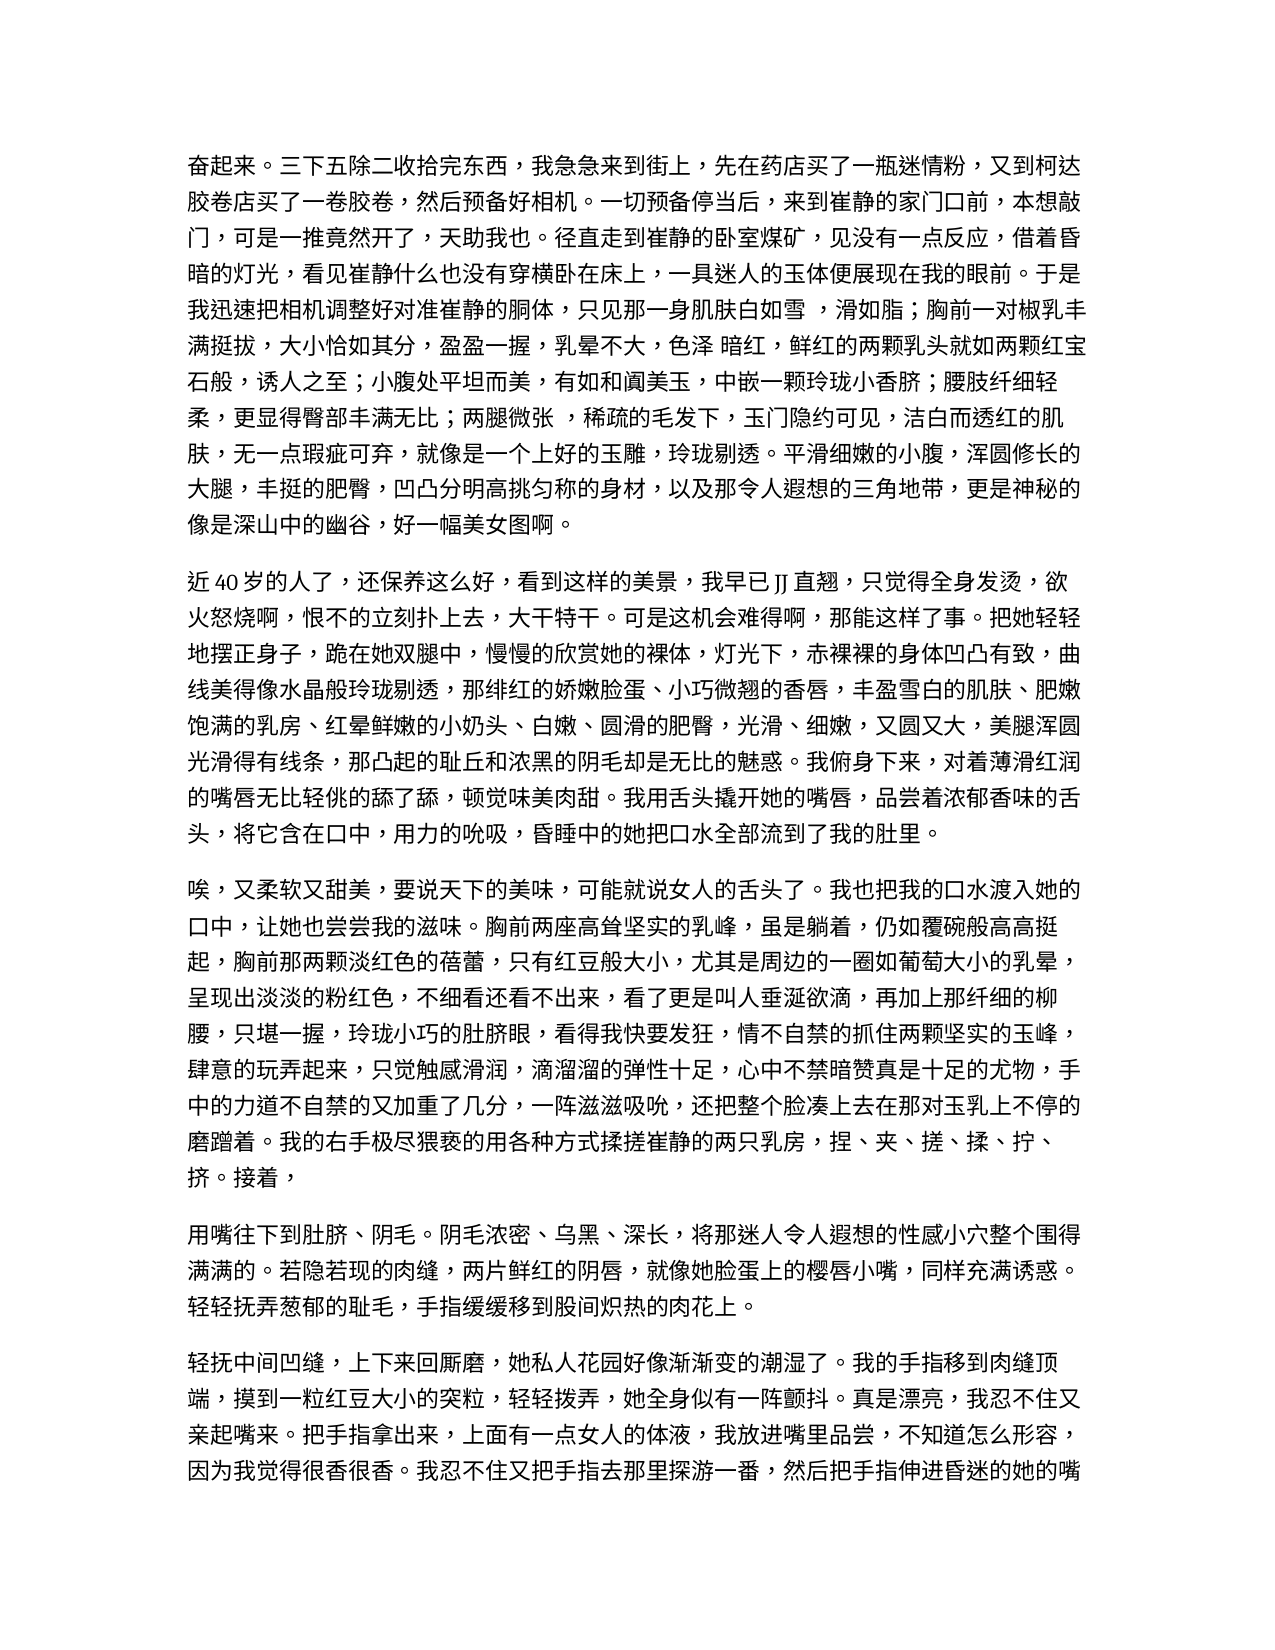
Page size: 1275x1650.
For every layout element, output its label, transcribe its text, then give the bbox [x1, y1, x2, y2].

text 近40岁的人了，还保养这么好，看到这样的美景，我早已JJ直翘，只觉得全身发烫，欲火怒烧啊，恨不的立刻扑上去，大干特干。可是这机会难得啊，那能这样了事。把她轻轻地摆正身子，跪在她双腿中，慢慢的欣赏她的裸体，灯光下，赤裸裸的身体凹凸有致，曲线美得像水晶般玲珑剔透，那绯红的娇嫩脸蛋、小巧微翘的香唇，丰盈雪白的肌肤、肥嫩饱满的乳房、红晕鲜嫩的小奶头、白嫩、圆滑的肥臀，光滑、细嫩，又圆又大，美腿浑圆光滑得有线条，那凸起的耻丘和浓黑的阴毛却是无比的魅惑。我俯身下来，对着薄滑红润的嘴唇无比轻佻的舔了舔，顿觉味美肉甜。我用舌头撬开她的嘴唇，品尝着浓郁香味的舌头，将它含在口中，用力的吮吸，昏睡中的她把口水全部流到了我的肚里。 [187, 566, 1087, 849]
text 唉，又柔软又甜美，要说天下的美味，可能就说女人的舌头了。我也把我的口水渡入她的口中，让她也尝尝我的滋味。胸前两座高耸坚实的乳峰，虽是躺着，仍如覆碗般高高挺起，胸前那两颗淡红色的蓓蕾，只有红豆般大小，尤其是周边的一圈如葡萄大小的乳晕，呈现出淡淡的粉红色，不细看还看不出来，看了更是叫人垂涎欲滴，再加上那纤细的柳腰，只堪一握，玲珑小巧的肚脐眼，看得我快要发狂，情不自禁的抓住两颗坚实的玉峰，肆意的玩弄起来，只觉触感滑润，滴溜溜的弹性十足，心中不禁暗赞真是十足的尤物，手中的力道不自禁的又加重了几分，一阵滋滋吸吮，还把整个脸凑上去在那对玉乳上不停的磨蹭着。我的右手极尽猥亵的用各种方式揉搓崔静的两只乳房，捏、夹、搓、揉、拧、挤。接着， [187, 874, 1087, 1193]
text 用嘴往下到肚脐、阴毛。阴毛浓密、乌黑、深长，将那迷人令人遐想的性感小穴整个围得满满的。若隐若现的肉缝，两片鲜红的阴唇，就像她脸蛋上的樱唇小嘴，同样充满诱惑。轻轻抚弄葱郁的耻毛，手指缓缓移到股间炽热的肉花上。 [187, 1219, 1087, 1322]
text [187, 1347, 1087, 1486]
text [187, 150, 1087, 541]
